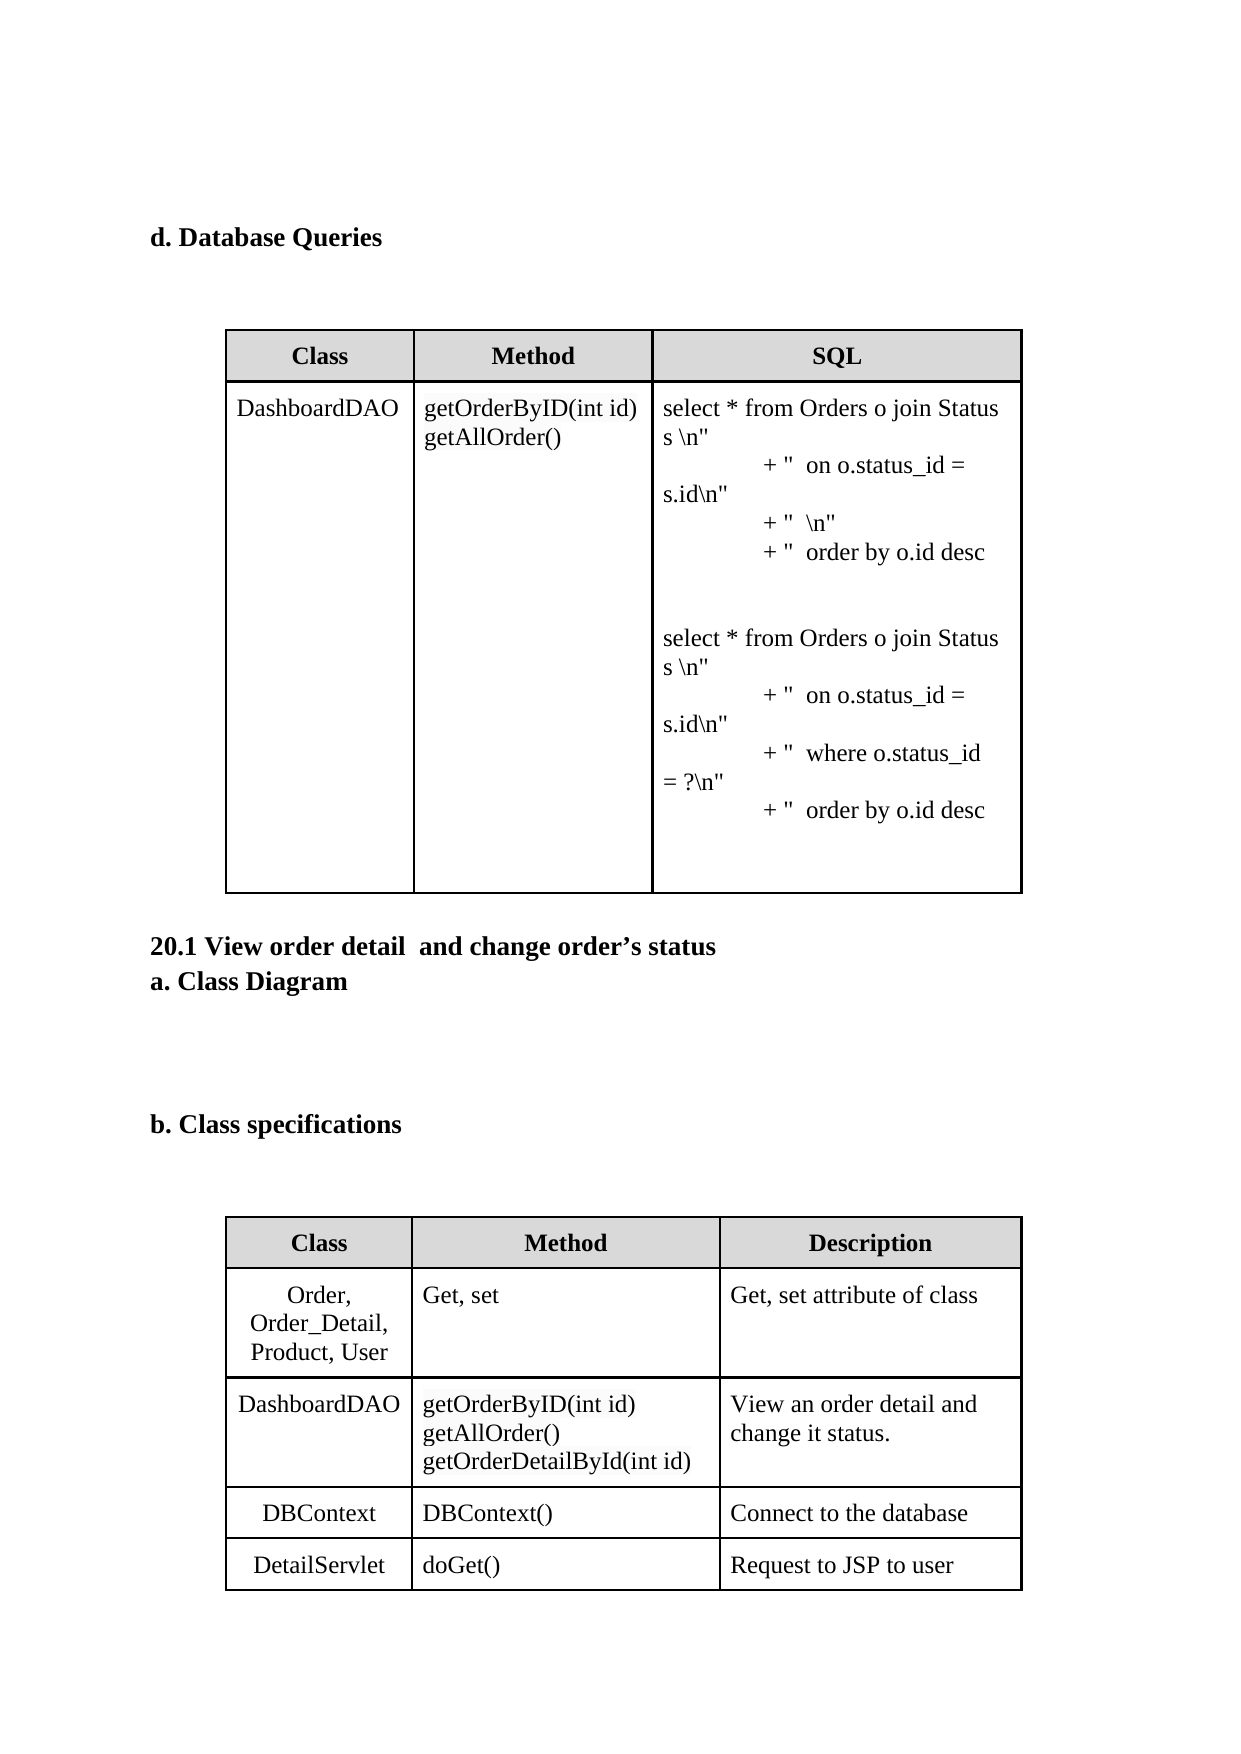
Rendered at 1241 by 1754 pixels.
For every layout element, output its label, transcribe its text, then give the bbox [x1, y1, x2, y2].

table_cell getOrderByID(int id) getAllOrder() getOrderDetailById(int id) [413, 1379, 719, 1486]
table_header Description [721, 1218, 1020, 1267]
table_cell Order, Order_Detail, Product, User [227, 1269, 411, 1376]
text d. Database Queries [150, 221, 873, 253]
text a. Class Diagram [150, 966, 873, 997]
table_cell View an order detail and change it status. [721, 1379, 1020, 1486]
table_cell getOrderByID(int id) getAllOrder() [415, 383, 651, 892]
table_cell DetailServlet [227, 1539, 411, 1589]
table_cell Get, set attribute of class [721, 1269, 1020, 1376]
table_cell Get, set [413, 1269, 719, 1376]
text 20.1 View order detail and change order’s status [150, 930, 873, 961]
table_header Method [413, 1218, 719, 1267]
table_header Class [227, 1218, 411, 1267]
table_header SQL [654, 331, 1020, 380]
table_cell Connect to the database [721, 1488, 1020, 1537]
table_cell DBContext [227, 1488, 411, 1537]
table_header Class [227, 331, 413, 380]
table_cell select * from Orders o join Status s \n" + " on o.status_id = s.id\n" + " \n" + " order by o.id desc select * from Orders o join Status s \n" + " on o.status_id = s.id\n" + " where o.status_id = ?\n" + " order by o.id desc [654, 383, 1020, 892]
table_cell DBContext() [413, 1488, 719, 1537]
table_header Method [415, 331, 651, 380]
table_cell DashboardDAO [227, 1379, 411, 1486]
table_cell DashboardDAO [227, 383, 413, 892]
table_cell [721, 1539, 1020, 1589]
table_cell doGet() [413, 1539, 719, 1589]
text b. Class specifications [150, 1108, 873, 1139]
